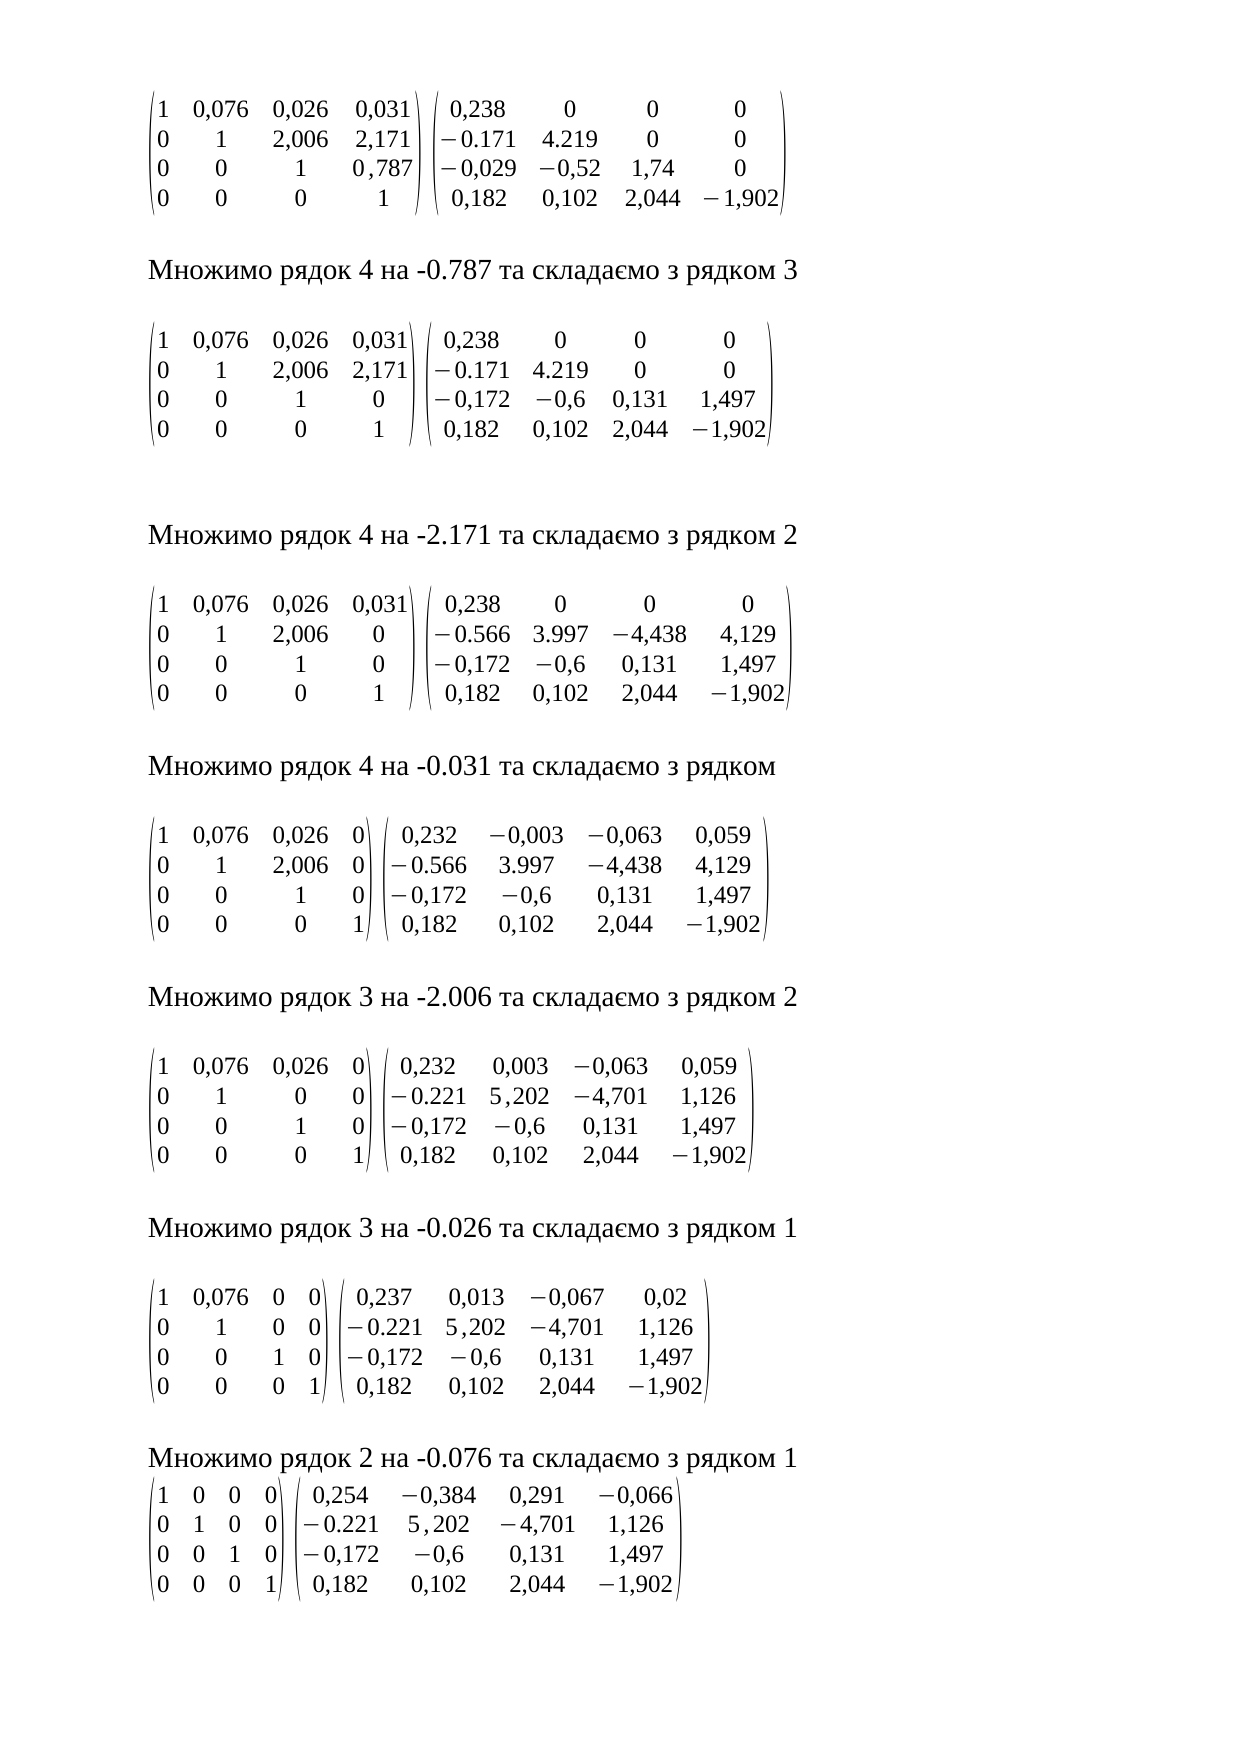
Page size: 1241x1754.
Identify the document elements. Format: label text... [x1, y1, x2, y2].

text Множимо рядок 3 на -2.006 та складаємо з рядком 2 [148, 979, 1152, 1012]
text Множимо рядок 2 на -0.076 та складаємо з рядком 1 [148, 1441, 1152, 1474]
text Множимо рядок 4 на -2.171 та складаємо з рядком 2 [148, 517, 1152, 550]
text Множимо рядок 4 на -0.787 та складаємо з рядком 3 [148, 252, 1152, 286]
text Множимо рядок 4 на -0.031 та складаємо з рядком [148, 748, 1152, 781]
text Множимо рядок 3 на -0.026 та складаємо з рядком 1 [148, 1210, 1152, 1243]
